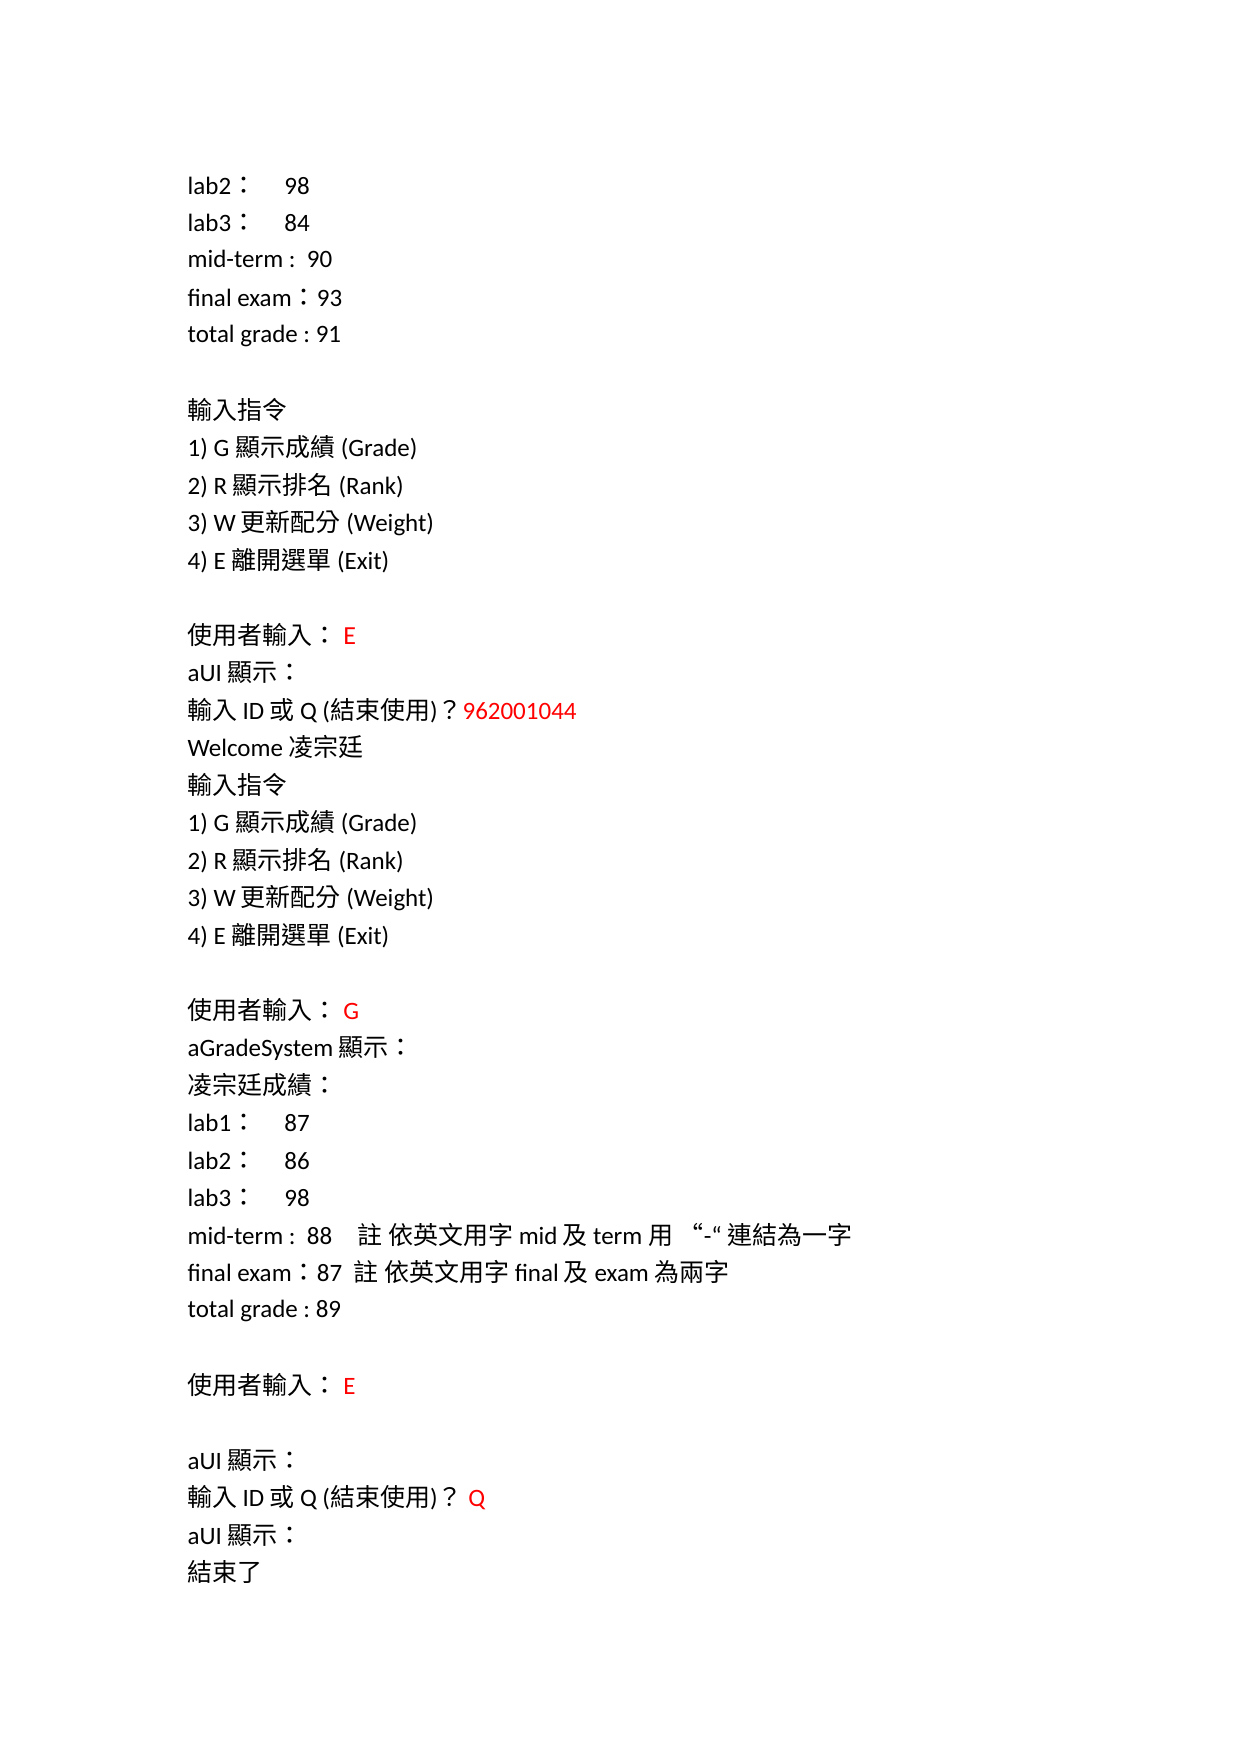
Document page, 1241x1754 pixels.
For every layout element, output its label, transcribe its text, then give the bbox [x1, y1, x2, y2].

text aUI顯示： [187, 652, 1053, 689]
text 2) R 顯示排名 (Rank) [187, 464, 1053, 502]
text lab3： 98 [187, 1177, 1053, 1214]
text aUI顯示： [187, 1514, 1053, 1552]
text 使用者輸入： E [187, 1364, 1053, 1402]
text mid-term : 88 註 依英文用字 mid及 term 用 “-“ 連結為一字 [187, 1214, 1053, 1252]
text 1) G 顯示成績 (Grade) [187, 427, 1053, 464]
text 3) W更新配分 (Weight) [187, 502, 1053, 539]
text 輸入ID或 Q (結束使用)？ Q [187, 1477, 1053, 1514]
text mid-term : 90 [187, 239, 1053, 277]
text 使用者輸入： G [187, 989, 1053, 1027]
text aGradeSystem顯示： [187, 1027, 1053, 1064]
text 4) E 離開選單 (Exit) [187, 539, 1053, 577]
text 4) E 離開選單 (Exit) [187, 914, 1053, 952]
text 2) R 顯示排名 (Rank) [187, 839, 1053, 877]
text lab2： 86 [187, 1139, 1053, 1177]
text 3) W更新配分 (Weight) [187, 877, 1053, 914]
text 凌宗廷成績： [187, 1064, 1053, 1102]
text Welcome 凌宗廷 [187, 727, 1053, 764]
text 1) G 顯示成績 (Grade) [187, 802, 1053, 839]
text 使用者輸入： E [187, 614, 1053, 652]
text 輸入指令 [187, 389, 1053, 427]
text final exam：93 [187, 277, 1053, 314]
text aUI顯示： [187, 1439, 1053, 1477]
text total grade : 91 [187, 314, 1053, 352]
text lab3： 84 [187, 202, 1053, 239]
text lab1： 87 [187, 1102, 1053, 1139]
text final exam：87 註 依英文用字 final及 exam 為兩字 [187, 1252, 1053, 1289]
text 輸入ID或 Q (結束使用)？962001044 [187, 689, 1053, 727]
text lab2： 98 [187, 164, 1053, 202]
text 結束了 [187, 1552, 1053, 1589]
text 輸入指令 [187, 764, 1053, 802]
text total grade : 89 [187, 1289, 1053, 1327]
